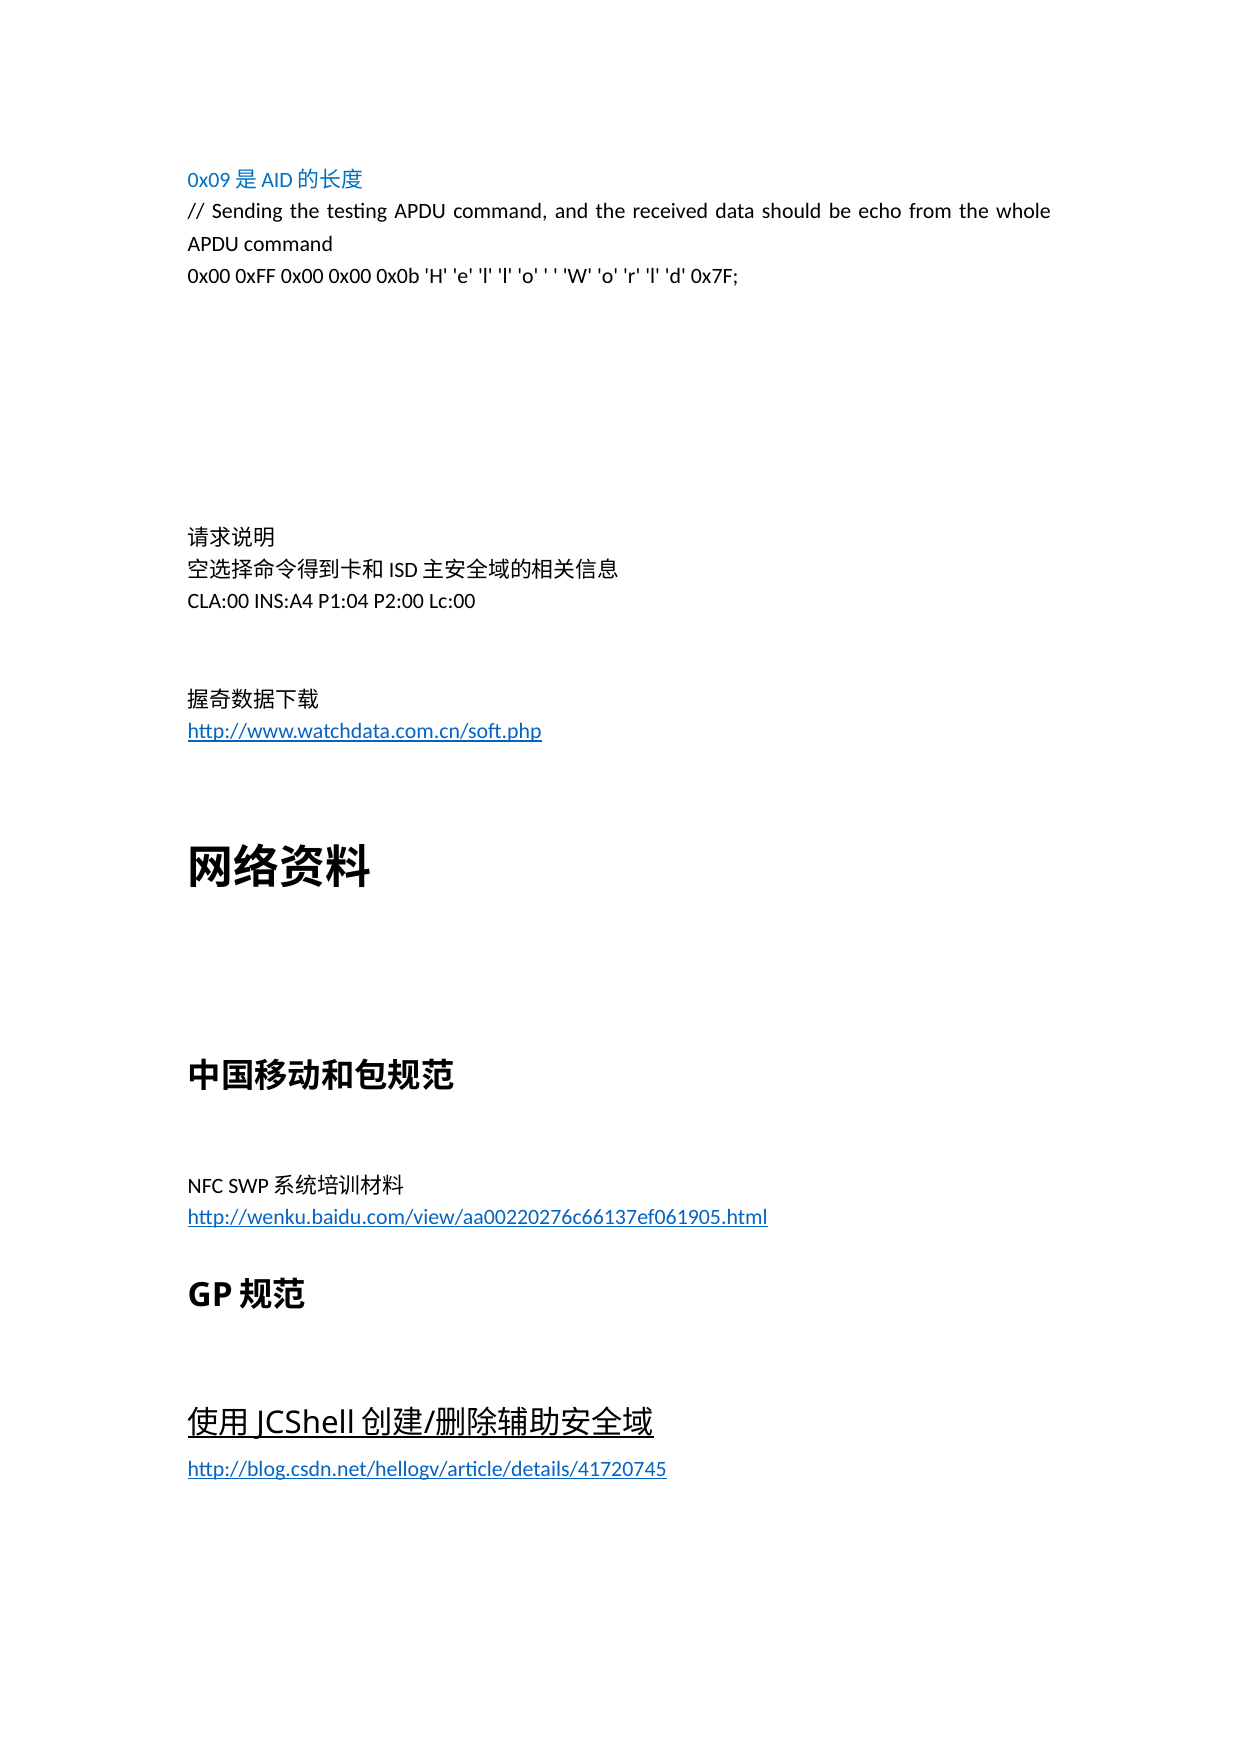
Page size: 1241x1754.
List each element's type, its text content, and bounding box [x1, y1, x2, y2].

text http://wenku.baidu.com/view/aa00220276c66137ef061905.html [187, 1200, 1053, 1232]
text 空选择命令得到卡和ISD主安全域的相关信息 [187, 552, 1053, 584]
text // Sending the testing APDU command, and the received data should be echo from the whole APDU command [187, 194, 1053, 259]
text 使用JCShell创建/删除辅助安全域 [187, 1387, 1053, 1452]
text http://blog.csdn.net/hellogv/article/details/41720745 [187, 1452, 1053, 1484]
text http://www.watchdata.com.cn/soft.php [187, 714, 1053, 747]
text NFC SWP系统培训材料 [187, 1167, 1053, 1200]
text 0x00 0xFF 0x00 0x00 0x0b 'H' 'e' 'l' 'l' 'o' ' ' 'W' 'o' 'r' 'l' 'd' 0x7F; [187, 259, 1053, 292]
subtitle GP规范 [187, 1259, 1053, 1324]
text CLA:00 INS:A4 P1:04 P2:00 Lc:00 [187, 584, 1053, 617]
text 握奇数据下载 [187, 682, 1053, 714]
text 0x09是AID的长度 [187, 162, 1053, 194]
text 请求说明 [187, 519, 1053, 552]
subtitle 中国移动和包规范 [187, 1040, 1053, 1105]
subtitle 网络资料 [187, 815, 1053, 912]
